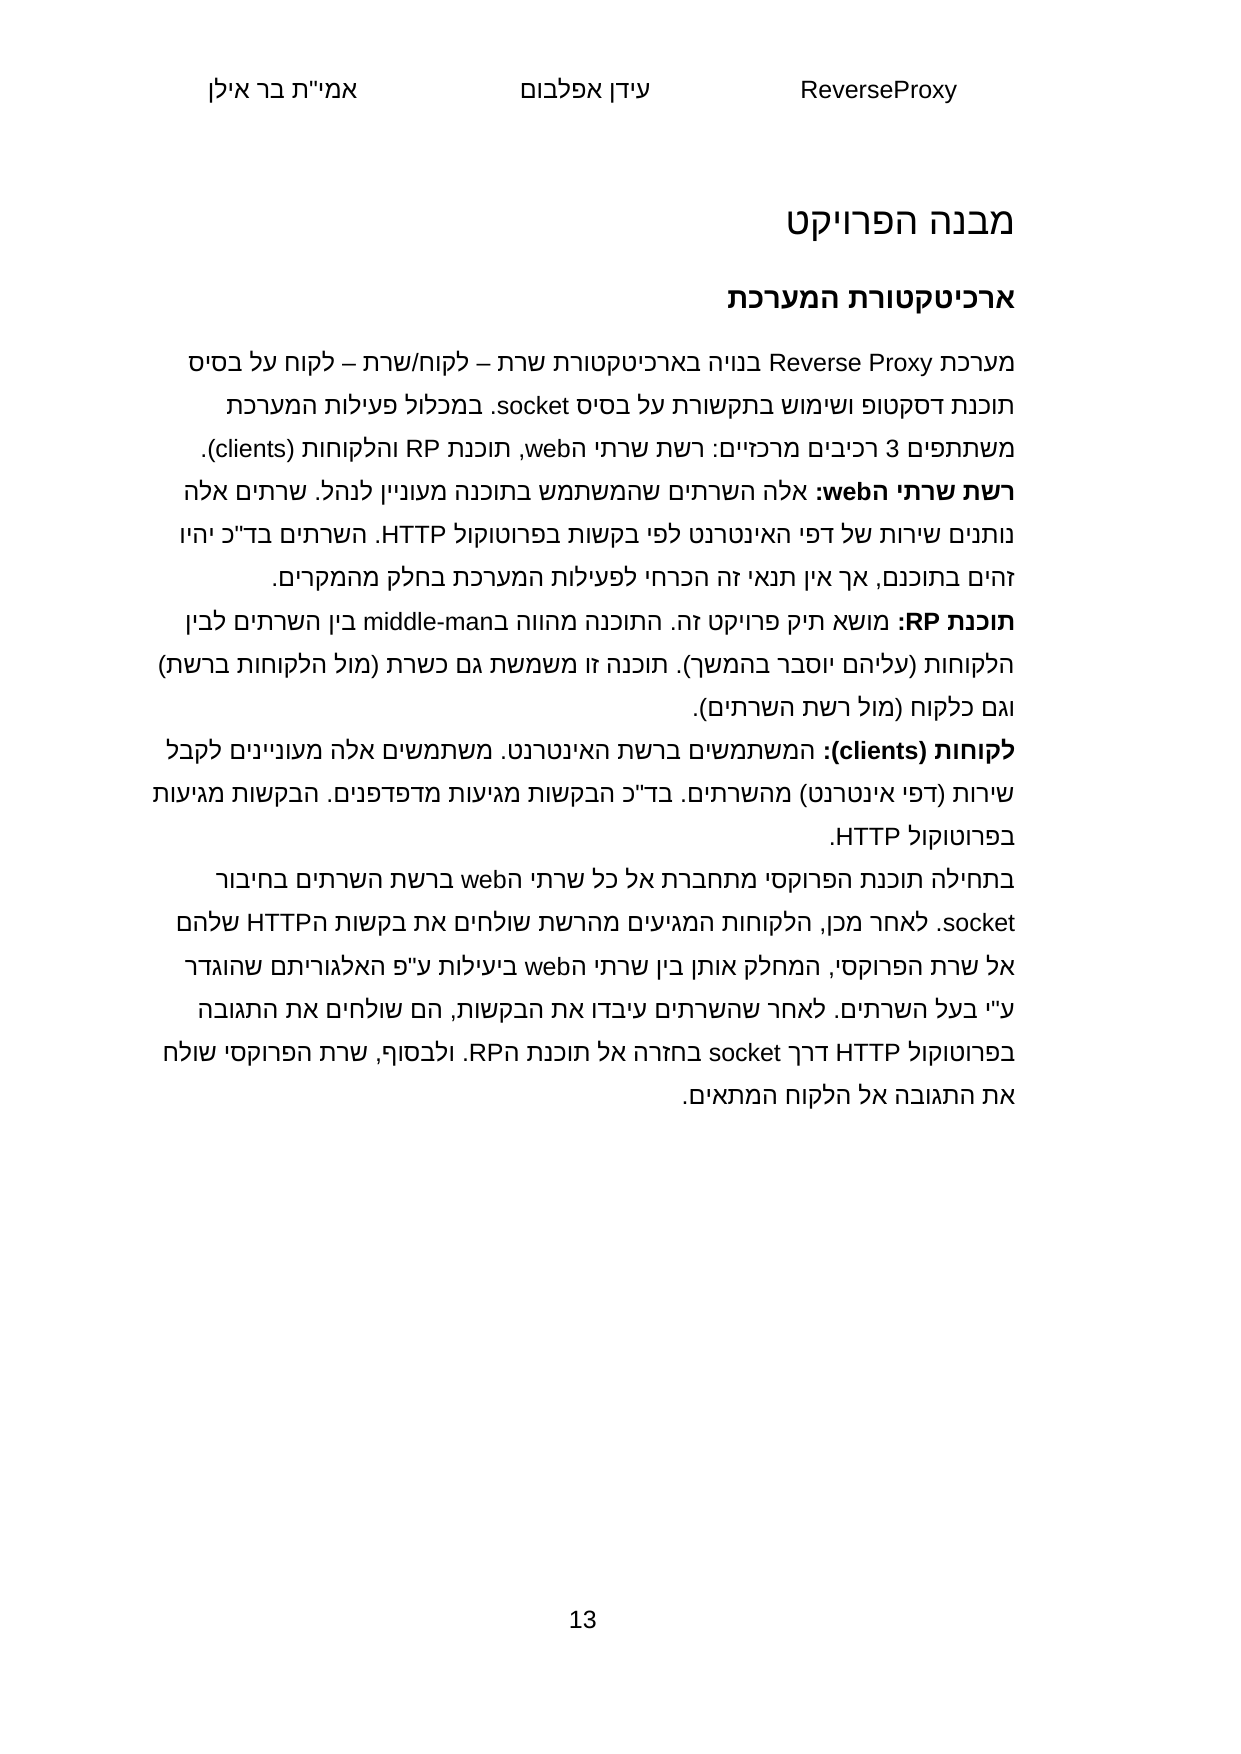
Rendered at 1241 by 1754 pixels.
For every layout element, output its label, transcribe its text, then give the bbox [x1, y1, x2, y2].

subtitle ארכיטקטורת המערכת [150, 281, 1015, 314]
text מערכת Reverse Proxy בנויה בארכיטקטורת שרת – לקוח/שרת – לקוח על בסיס תוכנת דסקטופ ושימוש בתקשורת על בסיס socket. במכלול פעילות המערכת משתתפים 3 רכיבים מרכזיים: רשת שרתי הweb, תוכנת RP והלקוחות (clients). רשת שרתי הweb: אלה השרתים שהמשתמש בתוכנה מעוניין לנהל. שרתים אלה נותנים שירות של דפי האינטרנט לפי בקשות בפרוטוקול HTTP. השרתים בד"כ יהיו זהים בתוכנם, אך אין תנאי זה הכרחי לפעילות המערכת בחלק מהמקרים. [150, 348, 1015, 592]
text תוכנת RP: מושא תיק פרויקט זה. התוכנה מהווה בmiddle-man בין השרתים לבין הלקוחות (עליהם יוסבר בהמשך). תוכנה זו משמשת גם כשרת (מול הלקוחות ברשת) וגם כלקוח (מול רשת השרתים). [150, 607, 1015, 722]
subtitle מבנה הפרויקט [150, 199, 1015, 243]
text לקוחות (clients): המשתמשים ברשת האינטרנט. משתמשים אלה מעוניינים לקבל שירות (דפי אינטרנט) מהשרתים. בד"כ הבקשות מגיעות מדפדפנים. הבקשות מגיעות בפרוטוקול HTTP. [150, 736, 1015, 851]
text בתחילה תוכנת הפרוקסי מתחברת אל כל שרתי הweb ברשת השרתים בחיבור socket. לאחר מכן, הלקוחות המגיעים מהרשת שולחים את בקשות הHTTP שלהם אל שרת הפרוקסי, המחלק אותן בין שרתי הweb ביעילות ע"פ האלגוריתם שהוגדר ע"י בעל השרתים. לאחר שהשרתים עיבדו את הבקשות, הם שולחים את התגובה בפרוטוקול HTTP דרך socket בחזרה אל תוכנת הRP. ולבסוף, שרת הפרוקסי שולח את התגובה אל הלקוח המתאים. את התקשורת ניתן לראות בצורה יותר מסודרת בתרשים הבא: [150, 865, 1015, 1153]
